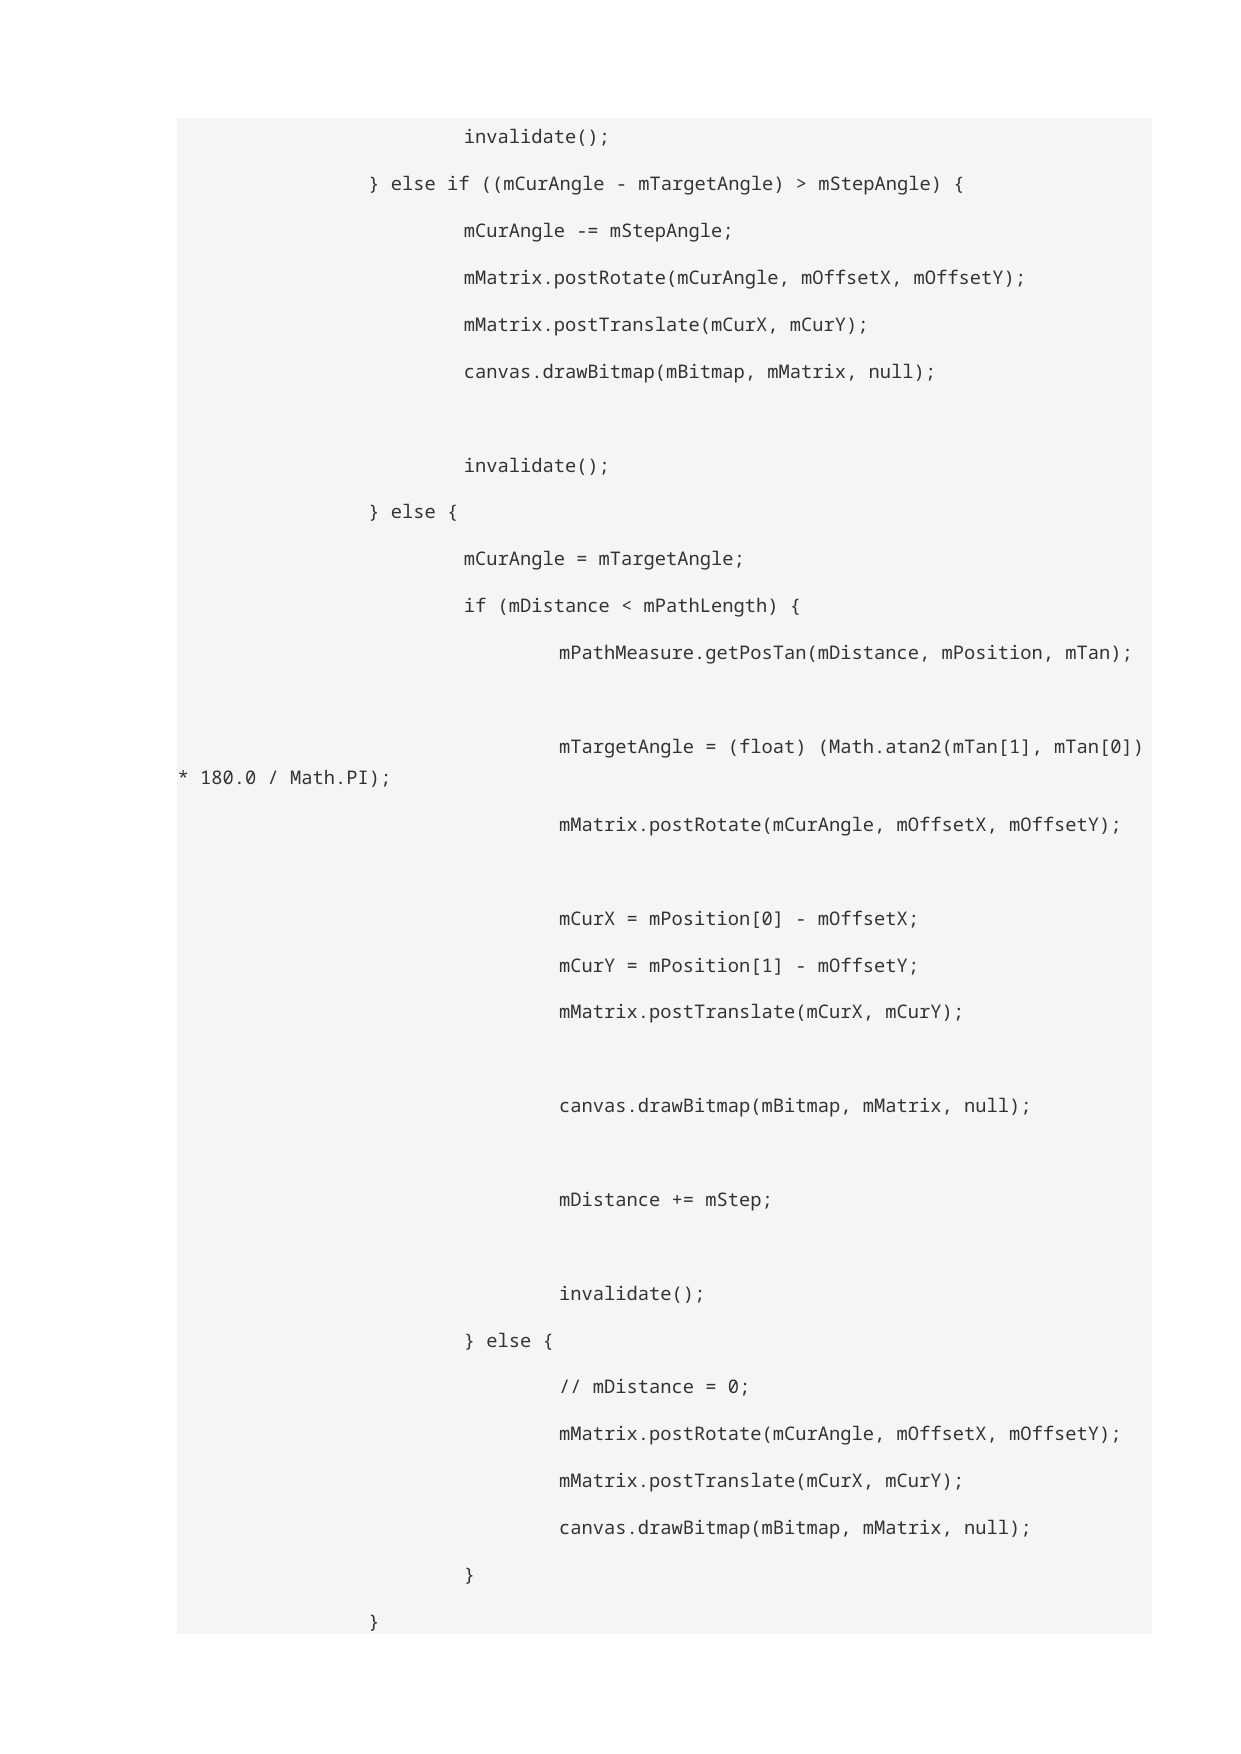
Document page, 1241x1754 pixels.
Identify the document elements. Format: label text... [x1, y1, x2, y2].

text invalidate(); [177, 118, 1152, 149]
text mMatrix.postTranslate(mCurX, mCurY); [177, 993, 1152, 1024]
text // mDistance = 0; [177, 1368, 1152, 1399]
text mPathMeasure.getPosTan(mDistance, mPosition, mTan); [177, 634, 1152, 665]
text mMatrix.postTranslate(mCurX, mCurY); [177, 1462, 1152, 1493]
text if (mDistance < mPathLength) { [177, 587, 1152, 618]
text mCurAngle -= mStepAngle; [177, 212, 1152, 243]
text mCurX = mPosition[0] - mOffsetX; [177, 899, 1152, 931]
text } [177, 1556, 1152, 1587]
text canvas.drawBitmap(mBitmap, mMatrix, null); [177, 1509, 1152, 1540]
text canvas.drawBitmap(mBitmap, mMatrix, null); [177, 352, 1152, 384]
text } else { [177, 1321, 1152, 1352]
text canvas.drawBitmap(mBitmap, mMatrix, null); [177, 1087, 1152, 1118]
text mTargetAngle = (float) (Math.atan2(mTan[1], mTan[0]) * 180.0 / Math.PI); [177, 727, 1152, 790]
text mCurAngle = mTargetAngle; [177, 540, 1152, 571]
text mCurY = mPosition[1] - mOffsetY; [177, 946, 1152, 977]
text mMatrix.postTranslate(mCurX, mCurY); [177, 306, 1152, 337]
text } else if ((mCurAngle - mTargetAngle) > mStepAngle) { [177, 165, 1152, 196]
text } [177, 1602, 1152, 1634]
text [177, 259, 1152, 290]
text mDistance += mStep; [177, 1181, 1152, 1212]
text invalidate(); [177, 446, 1152, 477]
text mMatrix.postRotate(mCurAngle, mOffsetX, mOffsetY); [177, 1415, 1152, 1446]
text mMatrix.postRotate(mCurAngle, mOffsetX, mOffsetY); [177, 806, 1152, 837]
text } else { [177, 493, 1152, 524]
text invalidate(); [177, 1274, 1152, 1306]
